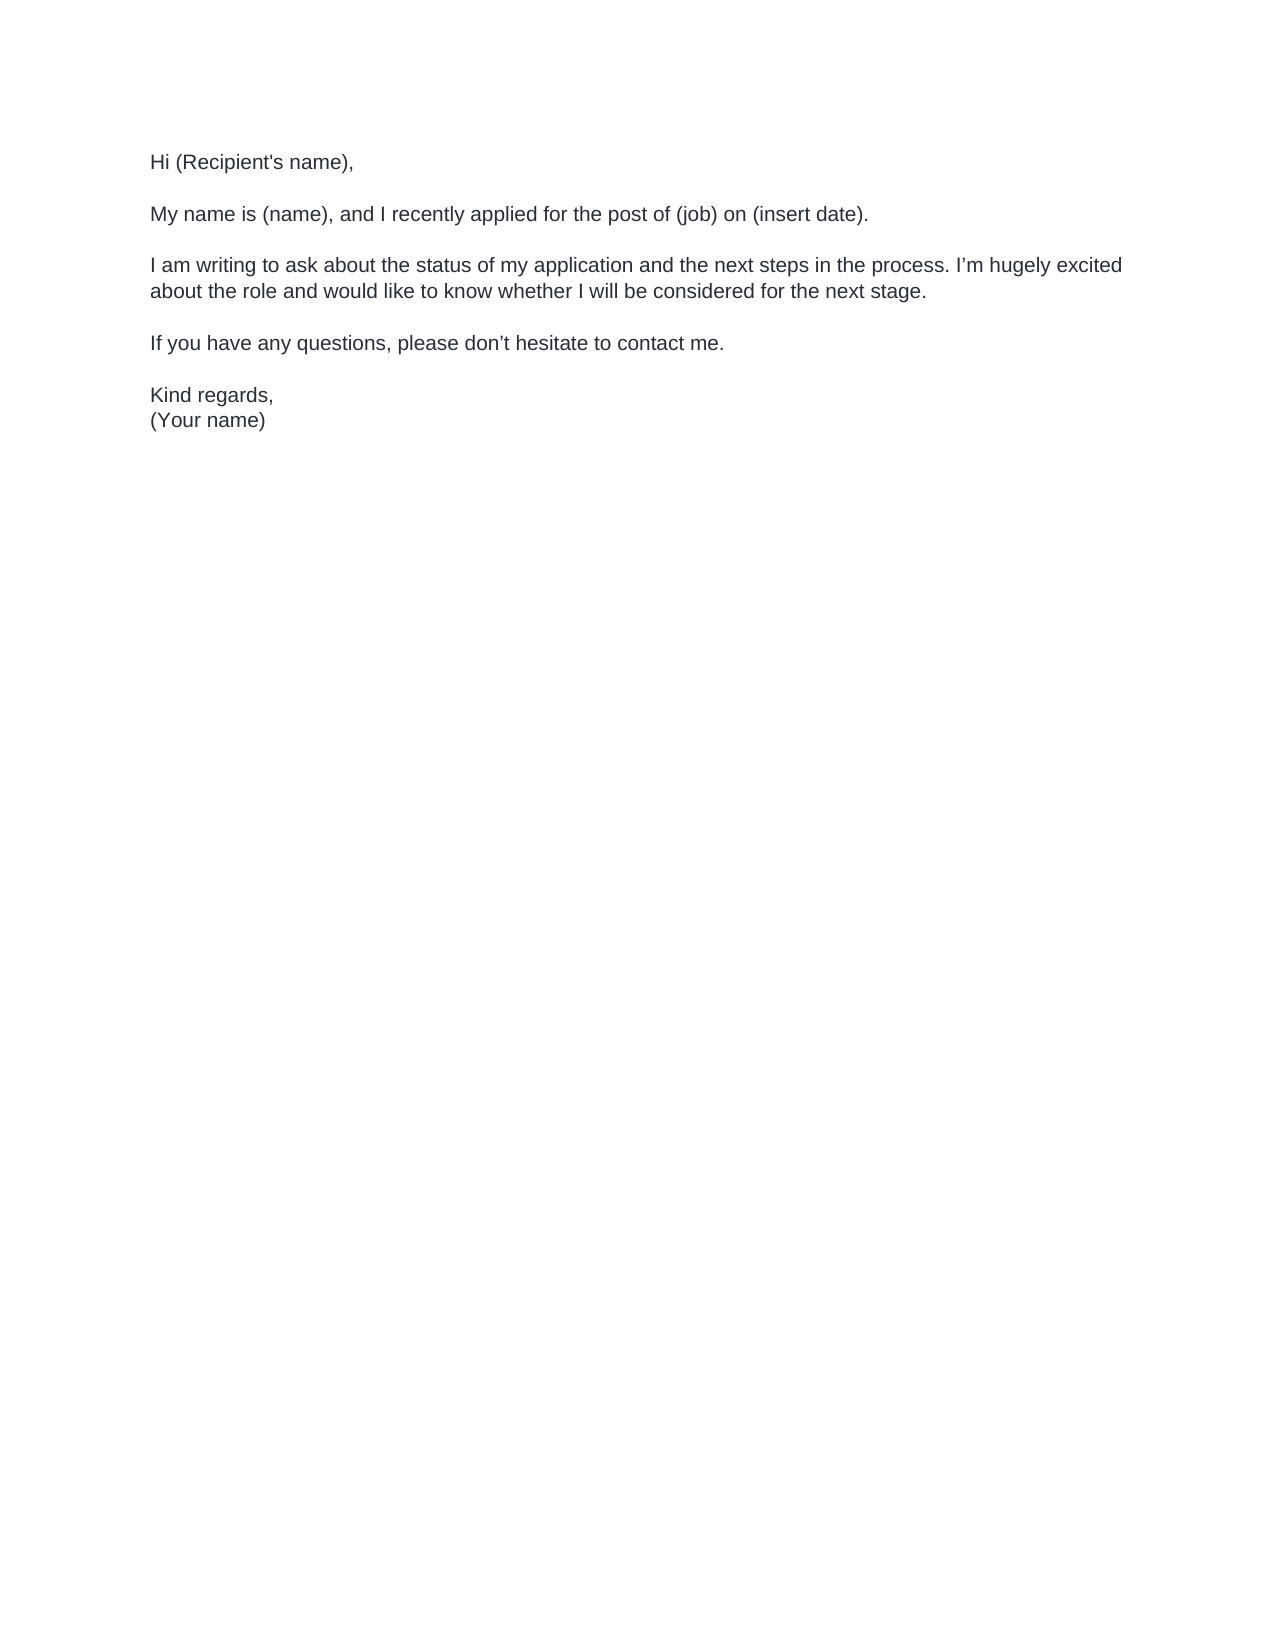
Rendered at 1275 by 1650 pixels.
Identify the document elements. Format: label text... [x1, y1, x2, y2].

text Hi (Recipient's name), My name is (name), and I recently applied for the post of (job) on (insert date). I am writing to ask about the status of my application and the next steps in the process. I’m hugely excited about the role and would like to know whether I will be considered for the next stage. If you have any questions, please don’t hesitate to contact me. Kind regards, (Your name) [150, 150, 1125, 432]
